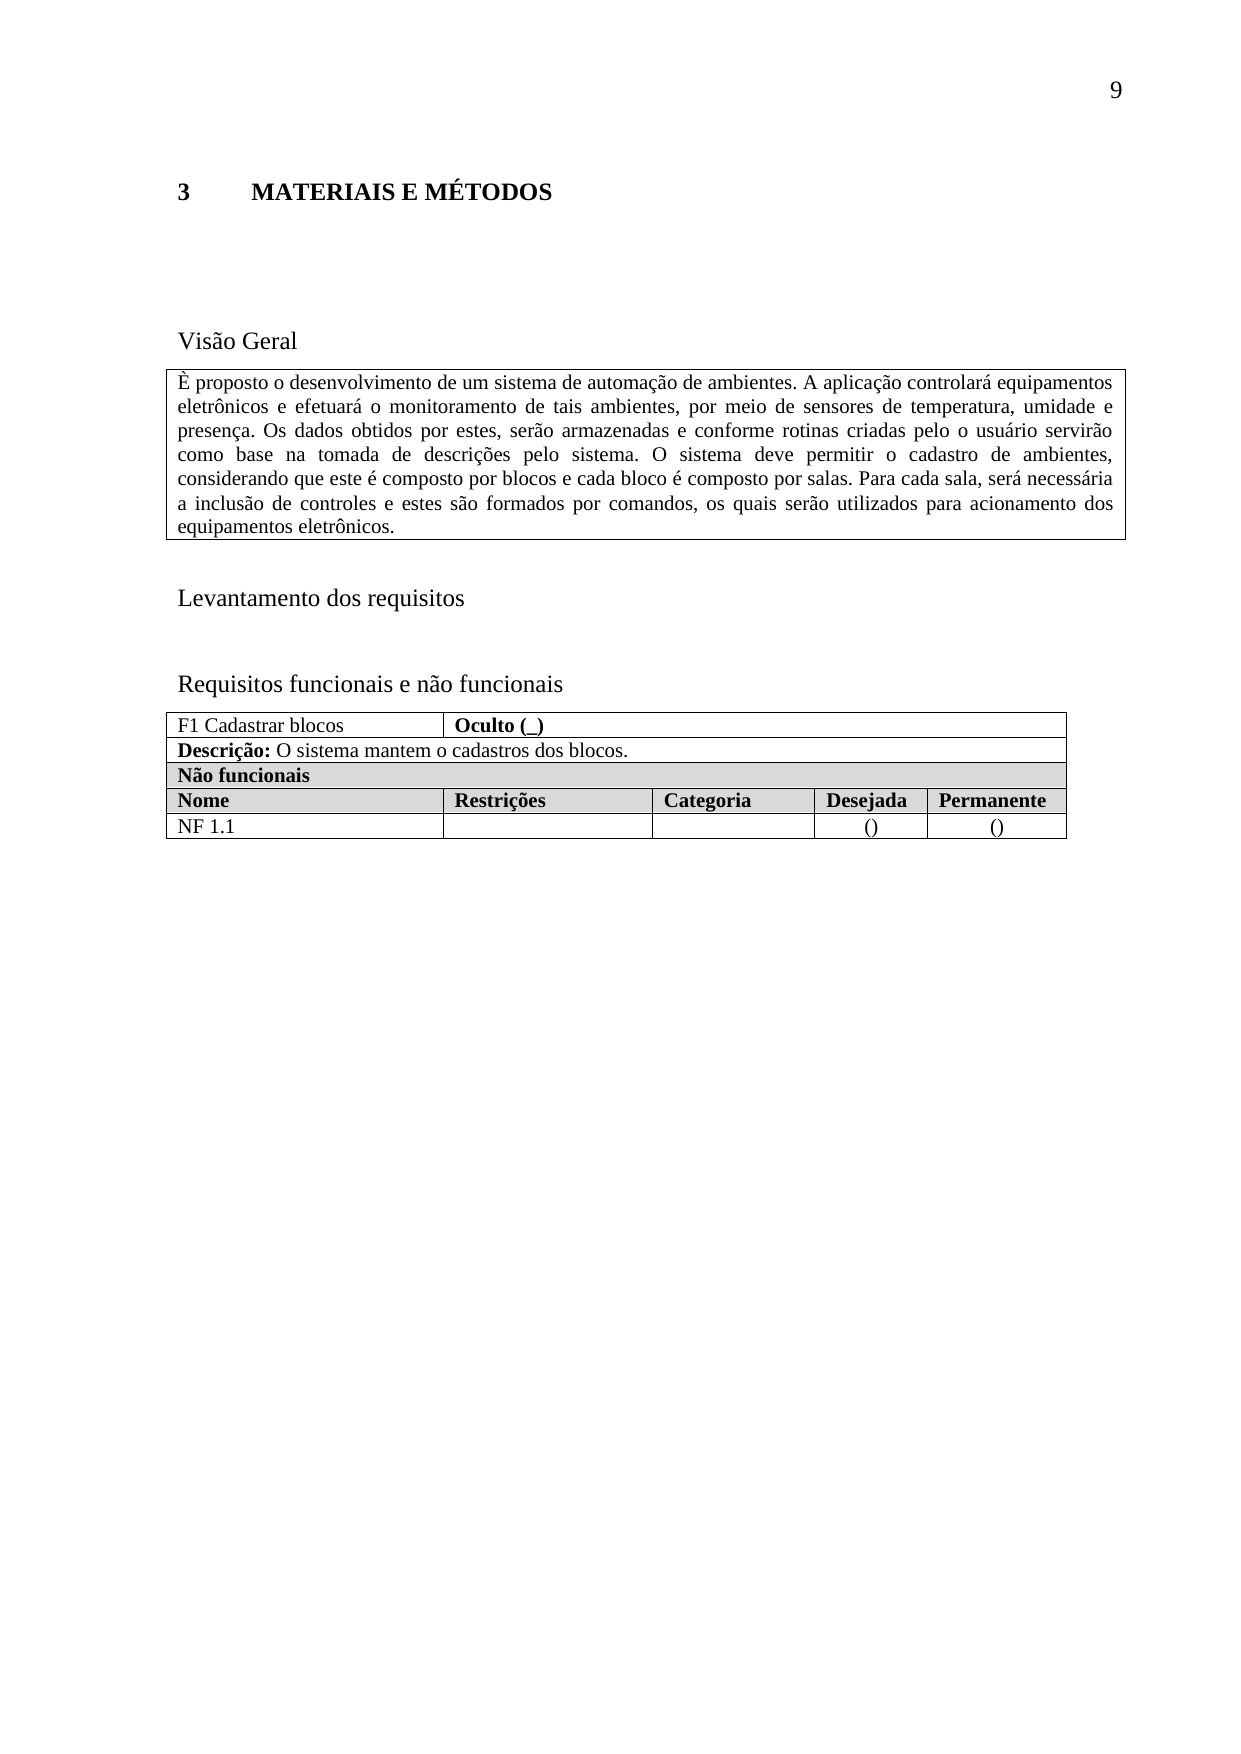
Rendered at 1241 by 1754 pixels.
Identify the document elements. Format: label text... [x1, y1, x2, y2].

table_cell Restrições [444, 789, 652, 812]
table_cell Permanente [928, 789, 1066, 812]
table_header Oculto (_) [444, 713, 1066, 737]
table_cell Não funcionais [167, 763, 1066, 787]
table_cell [653, 814, 814, 838]
table_cell () [928, 814, 1066, 838]
text Visão Geral [177, 326, 1122, 355]
table_cell Categoria [653, 789, 814, 812]
table_cell Nome [167, 789, 443, 812]
table_cell () [815, 814, 927, 838]
text Levantamento dos requisitos [177, 583, 1122, 611]
subtitle MATERIAIS E MÉTODOS [177, 177, 1122, 206]
text Requisitos funcionais e não funcionais [177, 669, 1122, 698]
table_header F1 Cadastrar blocos [167, 713, 443, 737]
table_header È proposto o desenvolvimento de um sistema de automação de ambientes. A aplicação controlará equipamentos eletrônicos e efetuará o monitoramento de tais ambientes, por meio de sensores de temperatura, umidade e presença. Os dados obtidos por estes, serão armazenadas e conforme rotinas criadas pelo o usuário servirão como base na tomada de descrições pelo sistema. O sistema deve permitir o cadastro de ambientes, considerando que este é composto por blocos e cada bloco é composto por salas. Para cada sala, será necessária a inclusão de controles e estes são formados por comandos, os quais serão utilizados para acionamento dos equipamentos eletrônicos. [167, 370, 1125, 538]
table_cell NF 1.1 [167, 814, 443, 838]
table_cell [444, 814, 652, 838]
table_cell Descrição: O sistema mantem o cadastros dos blocos. [167, 738, 1066, 762]
table_cell Desejada [815, 789, 927, 812]
